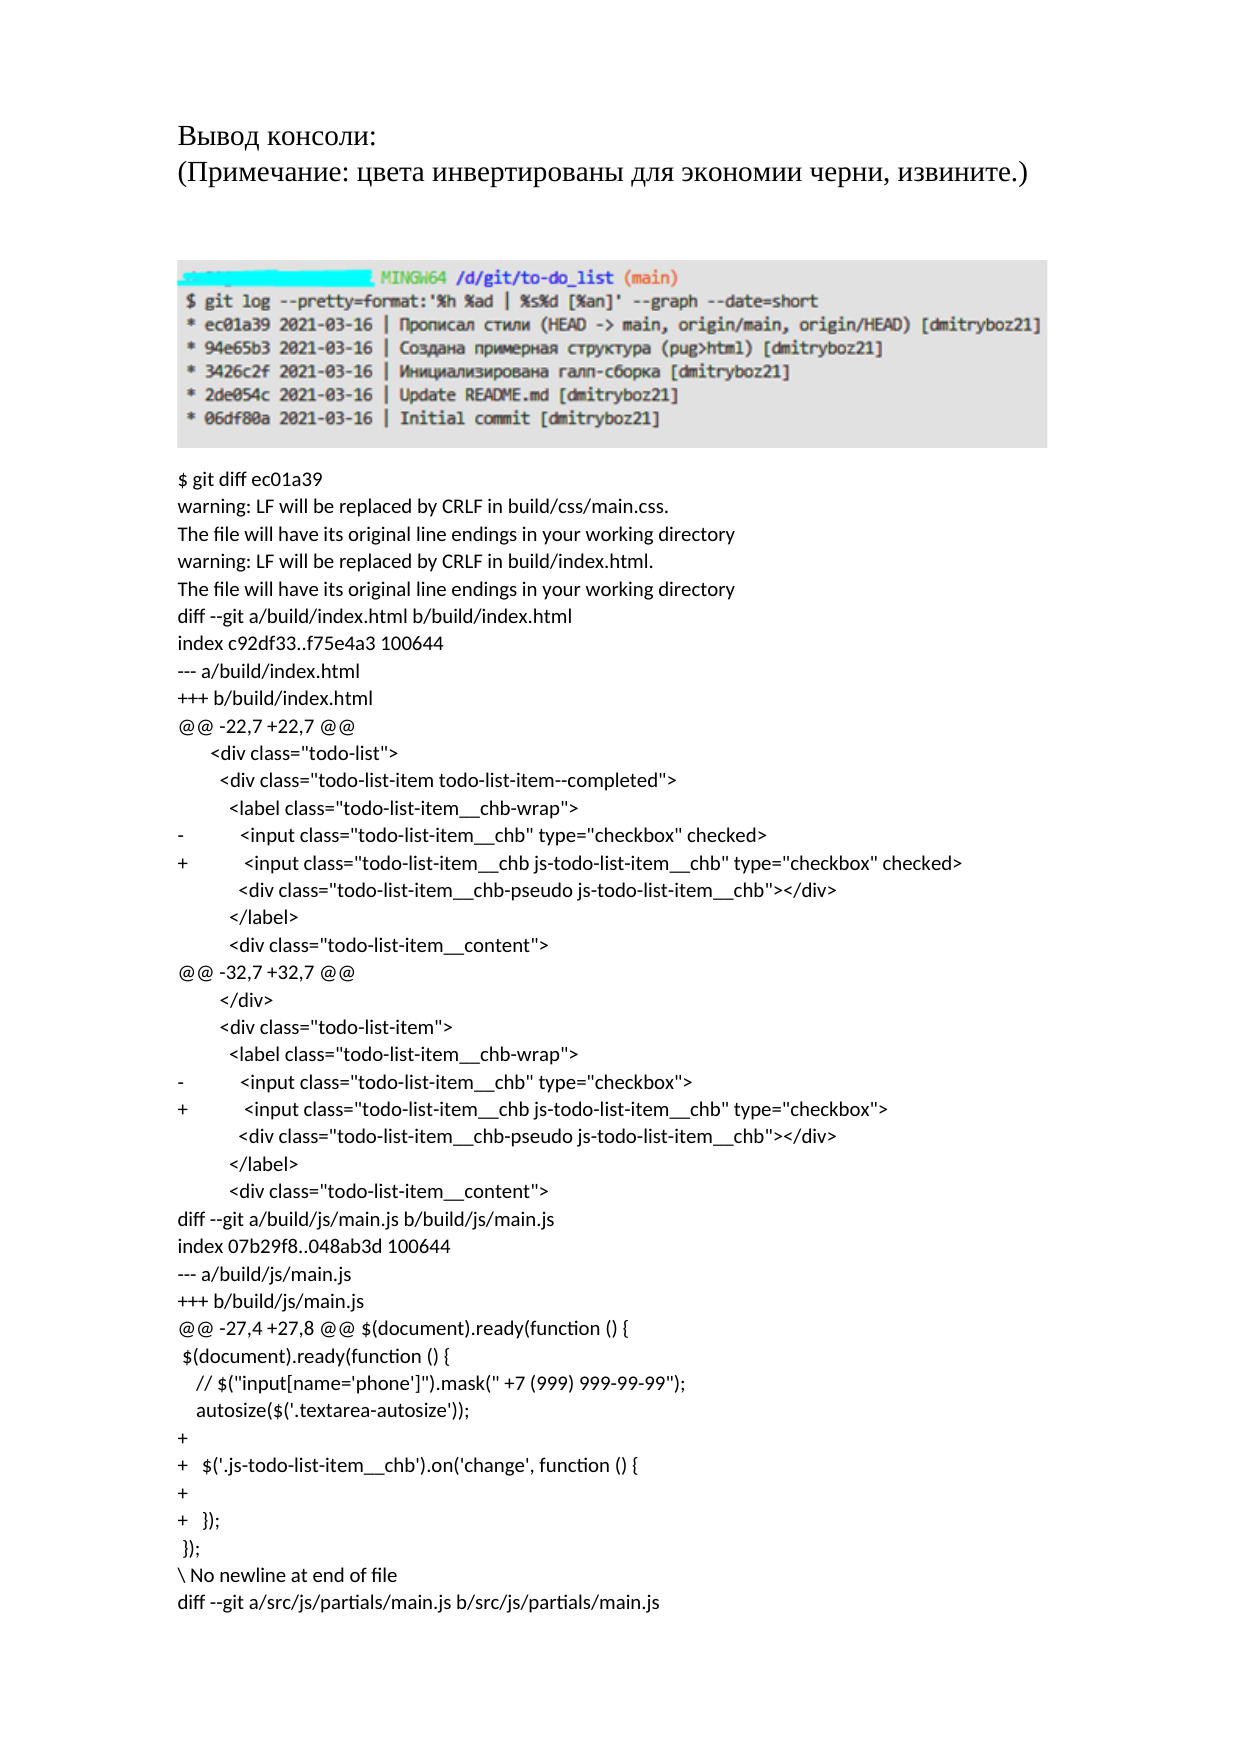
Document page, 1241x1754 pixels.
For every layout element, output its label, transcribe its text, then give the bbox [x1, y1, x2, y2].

text + [177, 1480, 1152, 1505]
text warning: LF will be replaced by CRLF in build/css/main.css. [177, 494, 1152, 519]
text // $("input[name='phone']").mask(" +7 (999) 999-99-99"); [177, 1370, 1152, 1396]
text --- a/build/index.html [177, 658, 1152, 683]
text $(document).ready(function () { [177, 1343, 1152, 1368]
text - <input class="todo-list-item__chb" type="checkbox"> [177, 1069, 1152, 1094]
text <div class="todo-list-item__content"> [177, 932, 1152, 957]
text diff --git a/build/index.html b/build/index.html [177, 603, 1152, 629]
text + }); [177, 1507, 1152, 1533]
text + <input class="todo-list-item__chb js-todo-list-item__chb" type="checkbox"> [177, 1096, 1152, 1122]
text + $('.js-todo-list-item__chb').on('change', function () { [177, 1452, 1152, 1478]
text --- a/build/js/main.js [177, 1261, 1152, 1286]
text <div class="todo-list-item__content"> [177, 1178, 1152, 1204]
text @@ -22,7 +22,7 @@ [177, 713, 1152, 738]
text The file will have its original line endings in your working directory [177, 521, 1152, 546]
text @@ -32,7 +32,7 @@ [177, 959, 1152, 985]
text <div class="todo-list-item"> [177, 1014, 1152, 1039]
text <div class="todo-list"> [177, 740, 1152, 766]
text <div class="todo-list-item__chb-pseudo js-todo-list-item__chb"></div> [177, 877, 1152, 903]
text <label class="todo-list-item__chb-wrap"> [177, 1042, 1152, 1067]
text <div class="todo-list-item todo-list-item--completed"> [177, 768, 1152, 793]
text \ No newline at end of file [177, 1562, 1152, 1587]
text Вывод консоли: (Примечание: цвета инвертированы для экономии черни, извините.) [177, 118, 1152, 188]
text $ git diff ec01a39 [177, 466, 1152, 492]
text }); [177, 1535, 1152, 1560]
text +++ b/build/index.html [177, 685, 1152, 711]
text </label> [177, 904, 1152, 930]
picture [177, 260, 1048, 448]
text warning: LF will be replaced by CRLF in build/index.html. [177, 548, 1152, 574]
text <div class="todo-list-item__chb-pseudo js-todo-list-item__chb"></div> [177, 1124, 1152, 1149]
text +++ b/build/js/main.js [177, 1288, 1152, 1313]
text The file will have its original line endings in your working directory [177, 576, 1152, 601]
text autosize($('.textarea-autosize')); [177, 1398, 1152, 1423]
text index c92df33..f75e4a3 100644 [177, 631, 1152, 656]
text diff --git a/build/js/main.js b/build/js/main.js [177, 1206, 1152, 1231]
text - <input class="todo-list-item__chb" type="checkbox" checked> [177, 822, 1152, 848]
text + [177, 1425, 1152, 1451]
text </div> [177, 987, 1152, 1012]
text </label> [177, 1151, 1152, 1177]
text index 07b29f8..048ab3d 100644 [177, 1233, 1152, 1259]
text @@ -27,4 +27,8 @@ $(document).ready(function () { [177, 1316, 1152, 1341]
text <label class="todo-list-item__chb-wrap"> [177, 795, 1152, 820]
text + <input class="todo-list-item__chb js-todo-list-item__chb" type="checkbox" checked> [177, 850, 1152, 875]
text diff --git a/src/js/partials/main.js b/src/js/partials/main.js [177, 1589, 1152, 1615]
